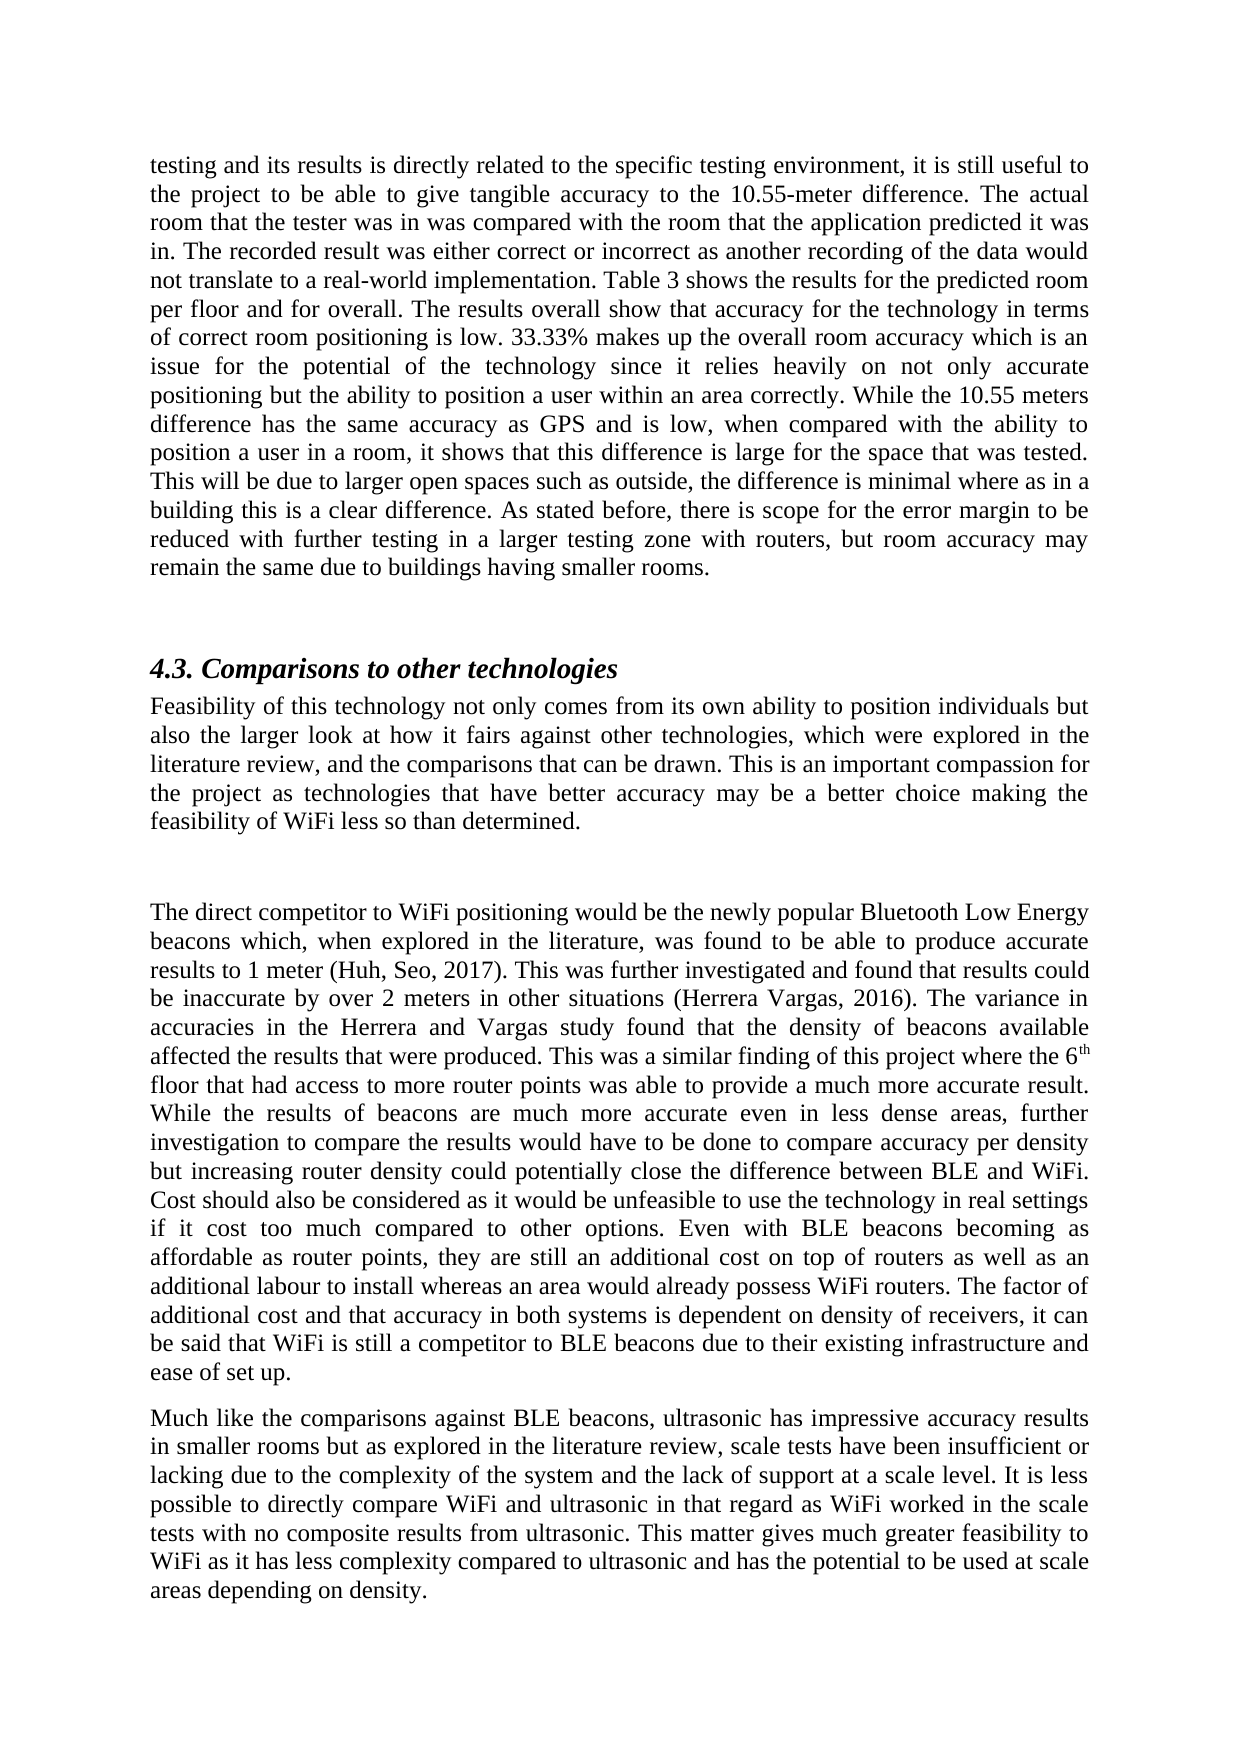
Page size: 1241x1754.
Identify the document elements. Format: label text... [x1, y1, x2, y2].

subtitle 4.3. Comparisons to other technologies [150, 652, 1090, 685]
text The direct competitor to WiFi positioning would be the newly popular Bluetooth Low Energy beacons which, when explored in the literature, was found to be able to produce accurate results to 1 meter (Huh, Seo, 2017). This was further investigated and found that results could be inaccurate by over 2 meters in other situations (Herrera Vargas, 2016). The variance in accuracies in the Herrera and Vargas study found that the density of beacons available affected the results that were produced. This was a similar finding of this project where the 6th floor that had access to more router points was able to provide a much more accurate result. While the results of beacons are much more accurate even in less dense areas, further investigation to compare the results would have to be done to compare accuracy per density but increasing router density could potentially close the difference between BLE and WiFi. Cost should also be considered as it would be unfeasible to use the technology in real settings if it cost too much compared to other options. Even with BLE beacons becoming as affordable as router points, they are still an additional cost on top of routers as well as an additional labour to install whereas an area would already possess WiFi routers. The factor of additional cost and that accuracy in both systems is dependent on density of receivers, it can be said that WiFi is still a competitor to BLE beacons due to their existing infrastructure and ease of set up. [150, 897, 1090, 1386]
text Feasibility of this technology not only comes from its own ability to position individuals but also the larger look at how it fairs against other technologies, which were explored in the literature review, and the comparisons that can be drawn. This is an important compassion for the project as technologies that have better accuracy may be a better choice making the feasibility of WiFi less so than determined. [150, 691, 1090, 835]
text Much like the comparisons against BLE beacons, ultrasonic has impressive accuracy results in smaller rooms but as explored in the literature review, scale tests have been insufficient or lacking due to the complexity of the system and the lack of support at a scale level. It is less possible to directly compare WiFi and ultrasonic in that regard as WiFi worked in the scale tests with no composite results from ultrasonic. This matter gives much greater feasibility to WiFi as it has less complexity compared to ultrasonic and has the potential to be used at scale areas depending on density. [150, 1403, 1090, 1604]
